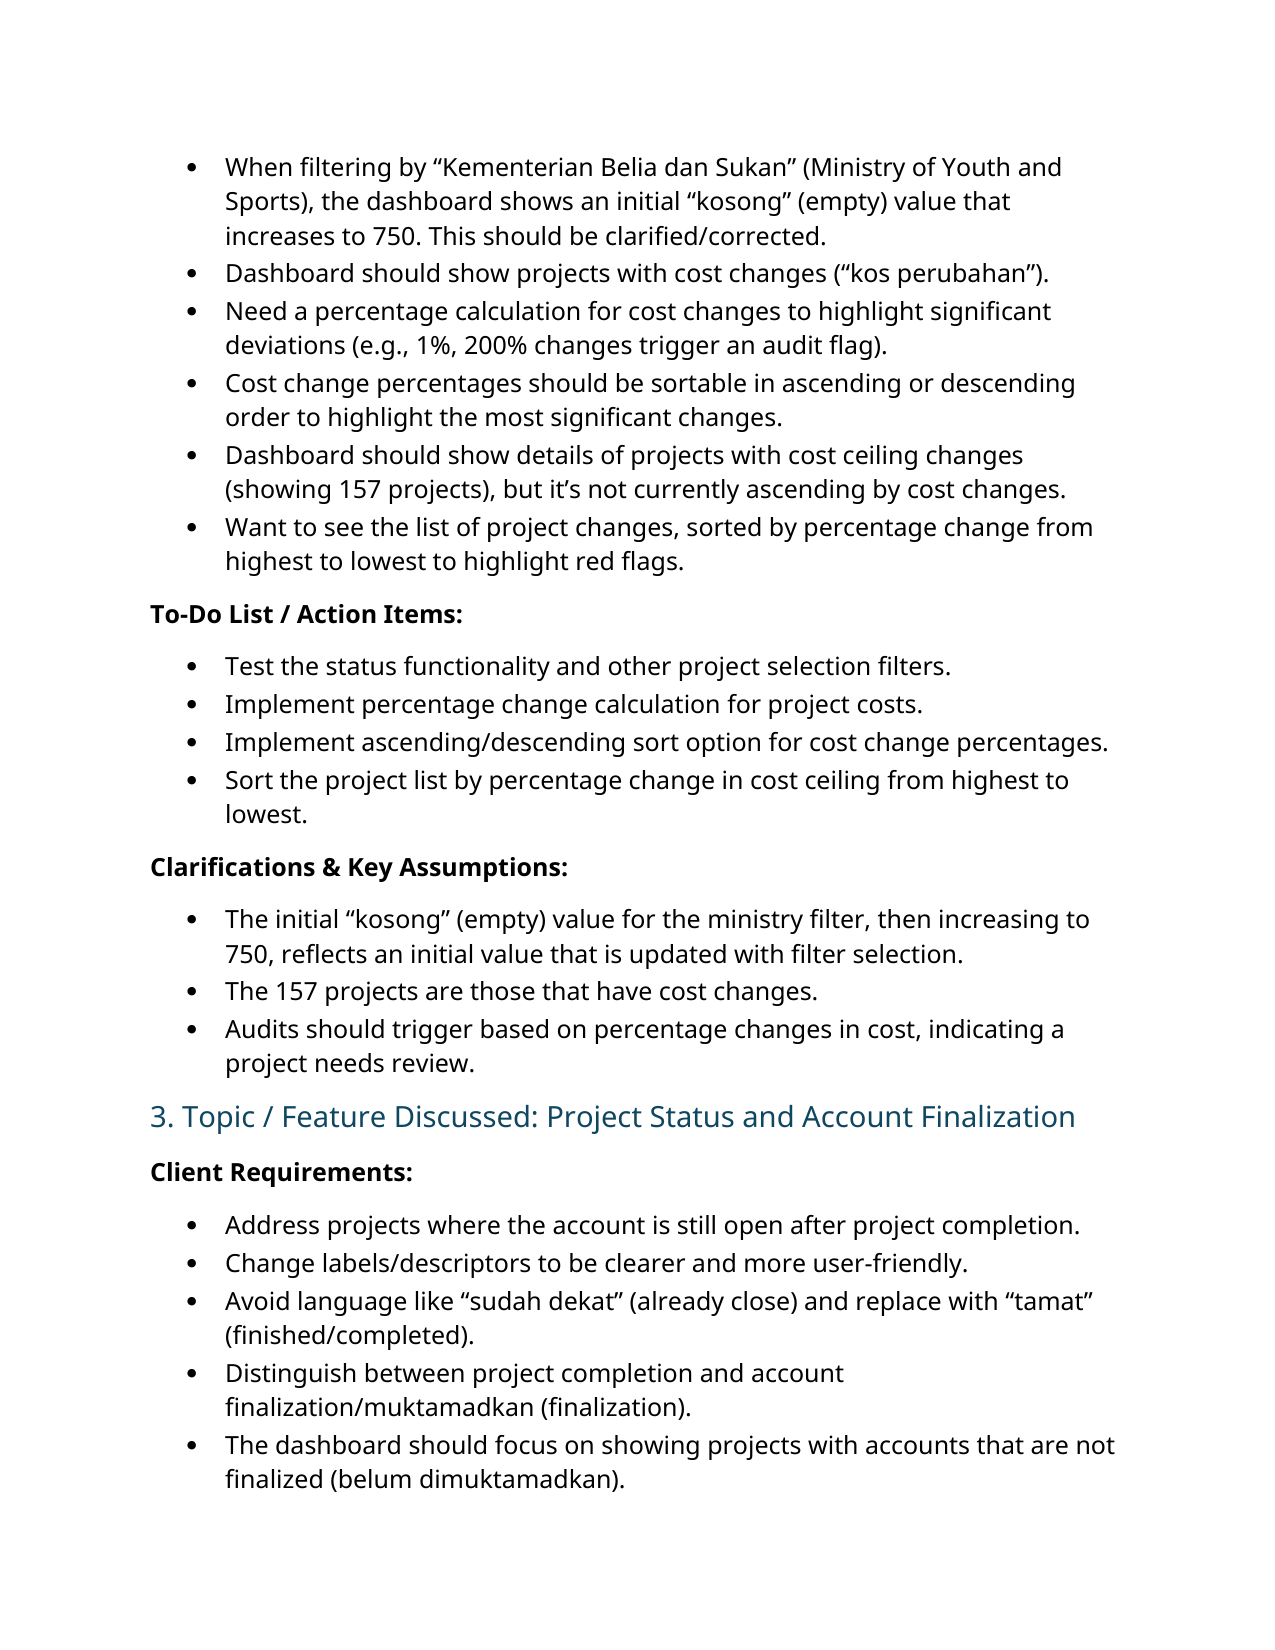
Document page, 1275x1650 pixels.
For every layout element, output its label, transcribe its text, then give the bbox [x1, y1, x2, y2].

list The dashboard should focus on showing projects with accounts that are not finalized (belum dimuktamadkan). [187, 1427, 1125, 1495]
list Address projects where the account is still open after project completion. [187, 1208, 1125, 1242]
list Implement percentage change calculation for project costs. [187, 687, 1125, 721]
list Distinguish between project completion and account finalization/muktamadkan (finalization). [187, 1355, 1125, 1423]
list Audits should trigger based on percentage changes in cost, indicating a project needs review. [187, 1012, 1125, 1080]
list Test the status functionality and other project selection filters. [187, 649, 1125, 683]
list Need a percentage calculation for cost changes to highlight significant deviations (e.g., 1%, 200% changes trigger an audit flag). [187, 294, 1125, 362]
list Dashboard should show projects with cost changes (“kos perubahan”). [187, 256, 1125, 290]
list Cost change percentages should be sortable in ascending or descending order to highlight the most significant changes. [187, 366, 1125, 434]
text Client Requirements: [150, 1155, 1125, 1189]
list Dashboard should show details of projects with cost ceiling changes (showing 157 projects), but it’s not currently ascending by cost changes. [187, 437, 1125, 506]
list Sort the project list by percentage change in cost ceiling from highest to lowest. [187, 762, 1125, 831]
list Want to see the list of project changes, sorted by percentage change from highest to lowest to highlight red flags. [187, 509, 1125, 577]
text Clarifications & Key Assumptions: [150, 849, 1125, 883]
subtitle 3. Topic / Feature Discussed: Project Status and Account Finalization [150, 1097, 1125, 1136]
list When filtering by “Kementerian Belia dan Sukan” (Ministry of Youth and Sports), the dashboard shows an initial “kosong” (empty) value that increases to 750. This should be clarified/corrected. [187, 150, 1125, 252]
list Implement ascending/descending sort option for cost change percentages. [187, 725, 1125, 759]
list Avoid language like “sudah dekat” (already close) and replace with “tamat” (finished/completed). [187, 1283, 1125, 1352]
list Change labels/descriptors to be clearer and more user-friendly. [187, 1246, 1125, 1280]
list The 157 projects are those that have cost changes. [187, 974, 1125, 1008]
list The initial “kosong” (empty) value for the ministry filter, then increasing to 750, reflects an initial value that is updated with filter selection. [187, 902, 1125, 970]
text To-Do List / Action Items: [150, 596, 1125, 630]
